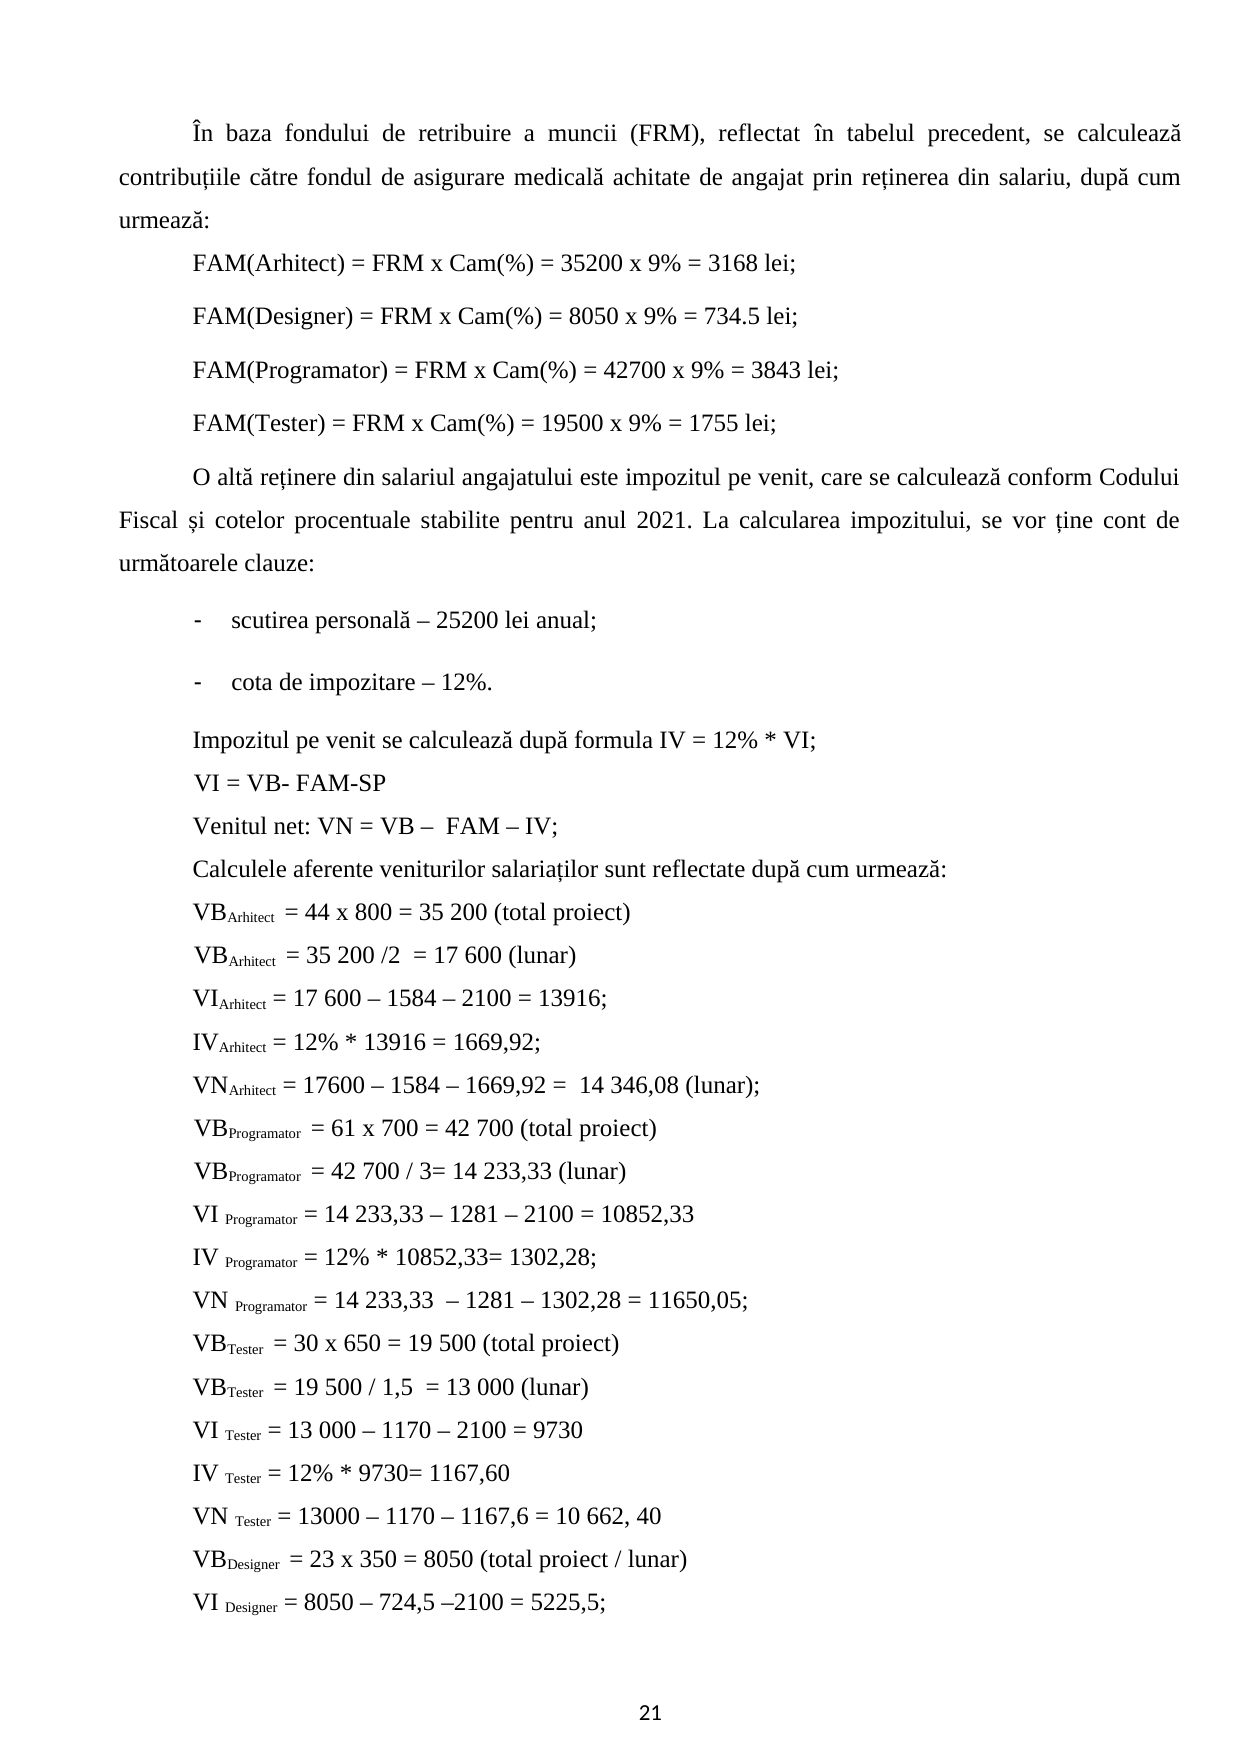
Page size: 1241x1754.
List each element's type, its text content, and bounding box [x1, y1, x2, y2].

text VI Designer = 8050 – 724,5 –2100 = 5225,5; [118, 1587, 1182, 1616]
text Venitul net: VN = VB – FAM – IV; [118, 811, 1182, 840]
text FAM(Arhitect) = FRM x Cam(%) = 35200 x 9% = 3168 lei; [118, 248, 1182, 277]
text VI Tester = 13 000 – 1170 – 2100 = 9730 [118, 1415, 1182, 1443]
text VBDesigner = 23 x 350 = 8050 (total proiect / lunar) [118, 1544, 1182, 1573]
text FAM(Designer) = FRM x Cam(%) = 8050 x 9% = 734.5 lei; [118, 301, 1182, 330]
text VBArhitect = 35 200 /2 = 17 600 (lunar) [118, 940, 1182, 969]
text VI Programator = 14 233,33 – 1281 – 2100 = 10852,33 [118, 1199, 1182, 1228]
text FAM(Programator) = FRM x Cam(%) = 42700 x 9% = 3843 lei; [118, 355, 1182, 384]
text O altă reținere din salariul angajatului este impozitul pe venit, care se calculează conform Codului Fiscal și cotelor procentuale stabilite pentru anul 2021. La calcularea impozitului, se vor ține cont de următoarele clauze: [118, 462, 1182, 577]
text IV Tester = 12% * 9730= 1167,60 [118, 1458, 1182, 1487]
text VBArhitect = 44 x 800 = 35 200 (total proiect) [118, 897, 1182, 926]
text Impozitul pe venit se calculează după formula IV = 12% * VI; [118, 725, 1182, 753]
list scutirea personală – 25200 lei anual; [193, 602, 1182, 636]
text VBTester = 19 500 / 1,5 = 13 000 (lunar) [118, 1372, 1182, 1400]
text VIArhitect = 17 600 – 1584 – 2100 = 13916; [118, 983, 1182, 1012]
text FAM(Tester) = FRM x Cam(%) = 19500 x 9% = 1755 lei; [118, 408, 1182, 437]
text VBProgramator = 42 700 / 3= 14 233,33 (lunar) [118, 1156, 1182, 1185]
text VI = VB- FAM-SP [118, 768, 1182, 797]
text VBTester = 30 x 650 = 19 500 (total proiect) [118, 1328, 1182, 1357]
text VNArhitect = 17600 – 1584 – 1669,92 = 14 346,08 (lunar); [118, 1070, 1182, 1098]
text În baza fondului de retribuire a muncii (FRM), reflectat în tabelul precedent, se calculează contribuțiile către fondul de asigurare medicală achitate de angajat prin reținerea din salariu, după cum urmează: [118, 118, 1182, 233]
text VN Programator = 14 233,33 – 1281 – 1302,28 = 11650,05; [118, 1285, 1182, 1314]
text IVArhitect = 12% * 13916 = 1669,92; [118, 1027, 1182, 1055]
text VN Tester = 13000 – 1170 – 1167,6 = 10 662, 40 [118, 1501, 1182, 1530]
text IV Programator = 12% * 10852,33= 1302,28; [118, 1242, 1182, 1271]
list cota de impozitare – 12%. [193, 663, 1182, 697]
text VBProgramator = 61 x 700 = 42 700 (total proiect) [118, 1113, 1182, 1142]
text Calculele aferente veniturilor salariaților sunt reflectate după cum urmează: [118, 854, 1182, 883]
